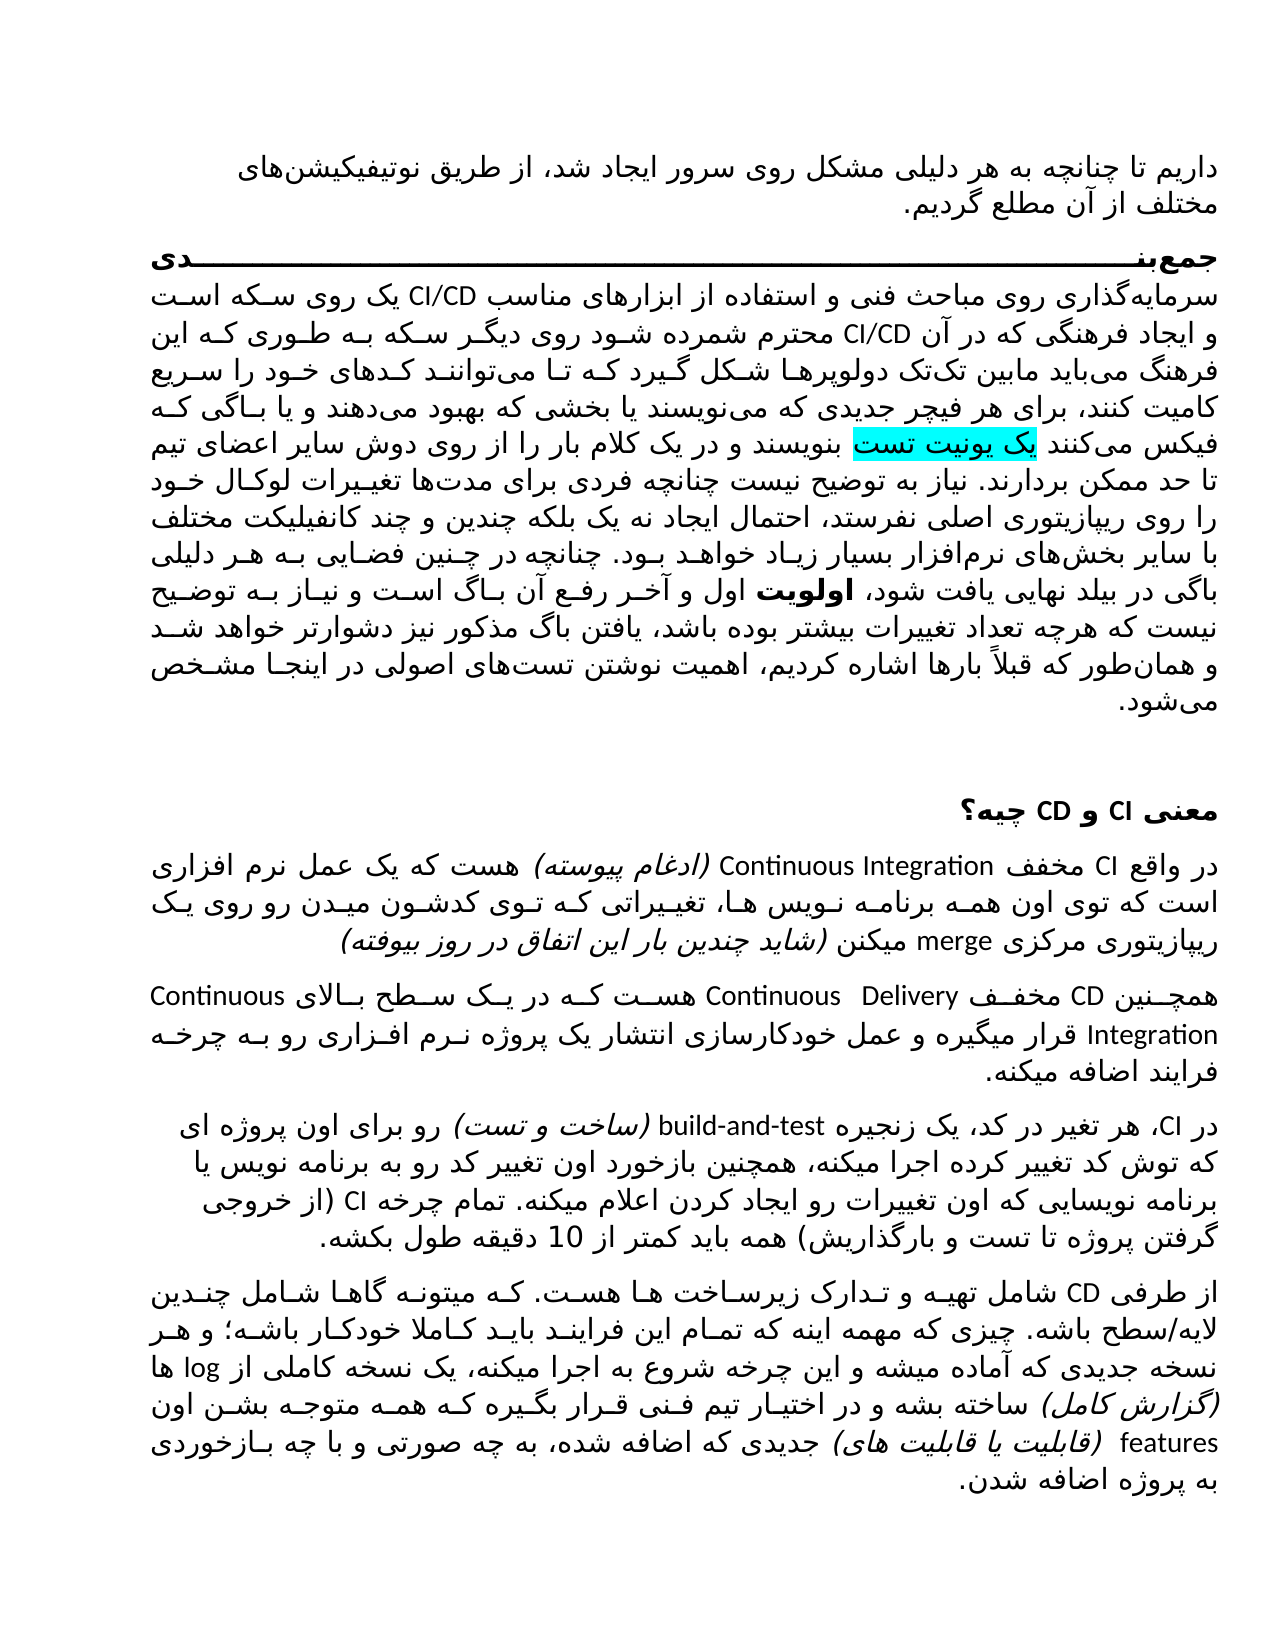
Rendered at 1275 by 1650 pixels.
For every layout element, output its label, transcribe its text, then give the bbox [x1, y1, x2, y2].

text همچنین CD مخفف Continuous Delivery هست که در یک سطح بالای Continuous Integration قرار میگیره و عمل خودکارسازی انتشار یک پروژه نرم افزاری رو به چرخه فرایند اضافه میکنه. [150, 977, 1219, 1088]
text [150, 150, 1219, 221]
text در CI، هر تغیر در کد، یک زنجیره build-and-test (ساخت و تست) رو برای اون پروژه ای که توش کد تغییر کرده اجرا میکنه، همچنین بازخورد اون تغییر کد رو به برنامه نویس یا برنامه نویسایی که اون تغییرات رو ایجاد کردن اعلام میکنه. تمام چرخه CI (از خروجی گرفتن پروژه تا تست و بارگذاریش) همه باید کمتر از 10 دقیقه طول بکشه. [150, 1107, 1219, 1255]
text از طرفی CD شامل تهیه و تدارک زیرساخت ها هست. که میتونه گاها شامل چندین لایه/سطح باشه. چیزی که مهمه اینه که تمام این فرایند باید کاملا خودکار باشه؛ و هر نسخه جدیدی که آماده میشه و این چرخه شروع به اجرا میکنه، یک نسخه کاملی از log ها (گزارش کامل) ساخته بشه و در اختیار تیم فنی قرار بگیره که همه متوجه بشن اون features (قابلیت یا قابلیت های) جدیدی که اضافه شده، به چه صورتی و با چه بازخوردی به پروژه اضافه شدن. [150, 1274, 1219, 1497]
text جمع‌بندی سرمایه‌گذاری روی مباحث فنی و استفاده از ابزارهای مناسب CI/CD یک روی سکه است و ایجاد فرهنگی که در آن CI/CD محترم شمرده شود روی دیگر سکه به طوری که این فرهنگ می‌باید مابین تک‌تک دولوپرها شکل گیرد که تا می‌توانند کدهای خود را سریع کامیت کنند، برای هر فیچر جدیدی که می‌نویسند یا بخشی که بهبود می‌دهند و یا باگی که فیکس می‌کنند یک یونیت تست بنویسند و در یک کلام بار را از روی دوش سایر اعضای تیم تا حد ممکن بردارند. نیاز به توضیح نیست چنانچه فردی برای مدت‌ها تغییرات لوکال خود را روی ریپازیتوری اصلی نفرستد، احتمال ایجاد نه یک بلکه چندین و چند کانفیلیکت مختلف با سایر بخش‌های نرم‌افزار بسیار زیاد خواهد بود. چنانچه در چنین فضایی به هر دلیلی باگی در بیلد نهایی یافت شود، اولویت اول و آخر رفع آن باگ است و نیاز به توضیح نیست که هرچه تعداد تغییرات بیشتر بوده باشد، یافتن باگ مذکور نیز دشوارتر خواهد شد و همان‌طور که قبلاً بارها اشاره کردیم، اهمیت نوشتن تست‌های اصولی در اینجا مشخص می‌شود. [150, 240, 1219, 718]
text در واقع CI مخفف Continuous Integration (ادغام پیوسته) هست که یک عمل نرم افزاری است که توی اون همه برنامه نویس ها، تغییراتی که توی کدشون میدن رو روی یک ریپازیتوری مرکزی merge میکنن (شاید چندین بار این اتفاق در روز بیوفته) [150, 847, 1219, 958]
text معنی CI و CD چیه؟ [150, 792, 1219, 828]
